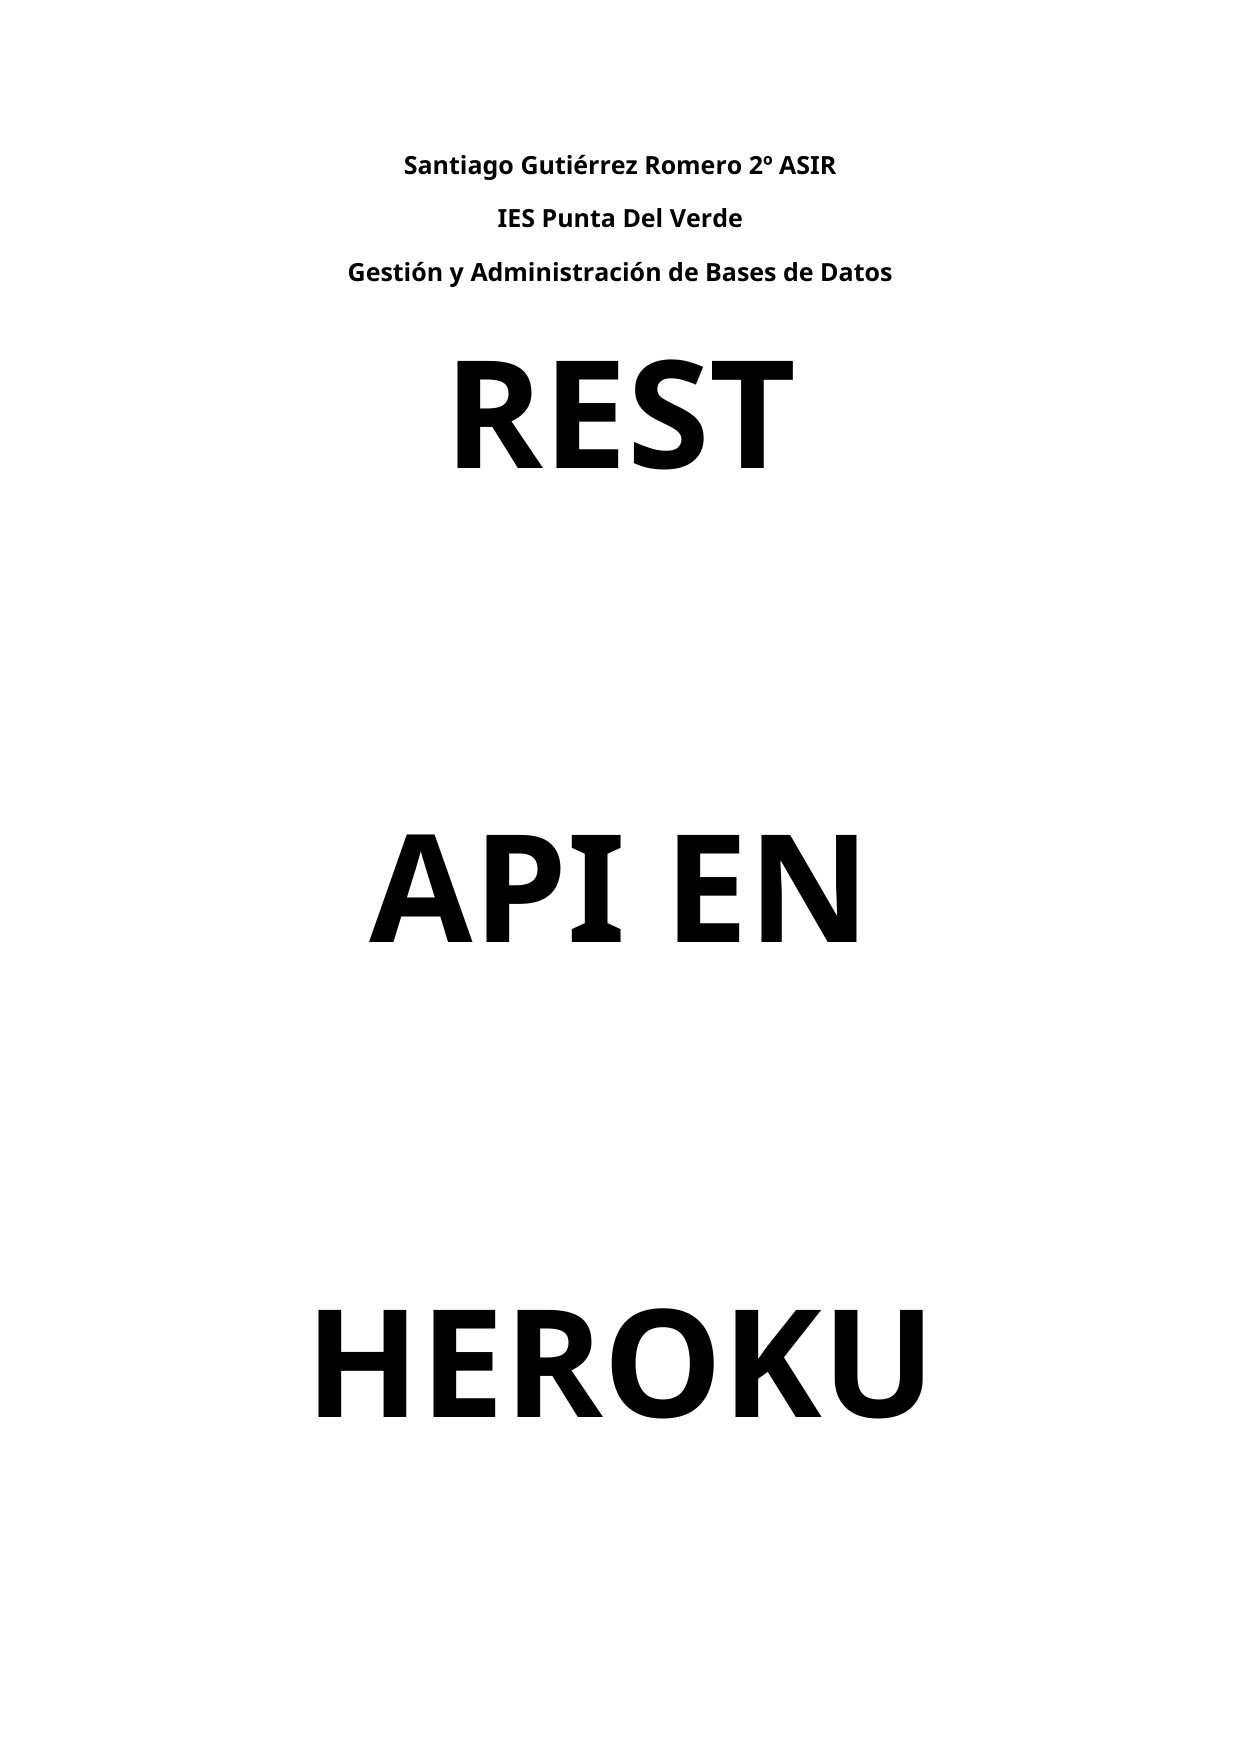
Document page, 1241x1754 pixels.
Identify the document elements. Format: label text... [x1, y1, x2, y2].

text API EN [177, 782, 1063, 987]
text Santiago Gutiérrez Romero 2º ASIR [177, 148, 1063, 182]
text Gestión y Administración de Bases de Datos [177, 254, 1063, 288]
text REST [177, 308, 1063, 512]
text HEROKU [177, 1257, 1063, 1461]
text IES Punta Del Verde [177, 201, 1063, 235]
